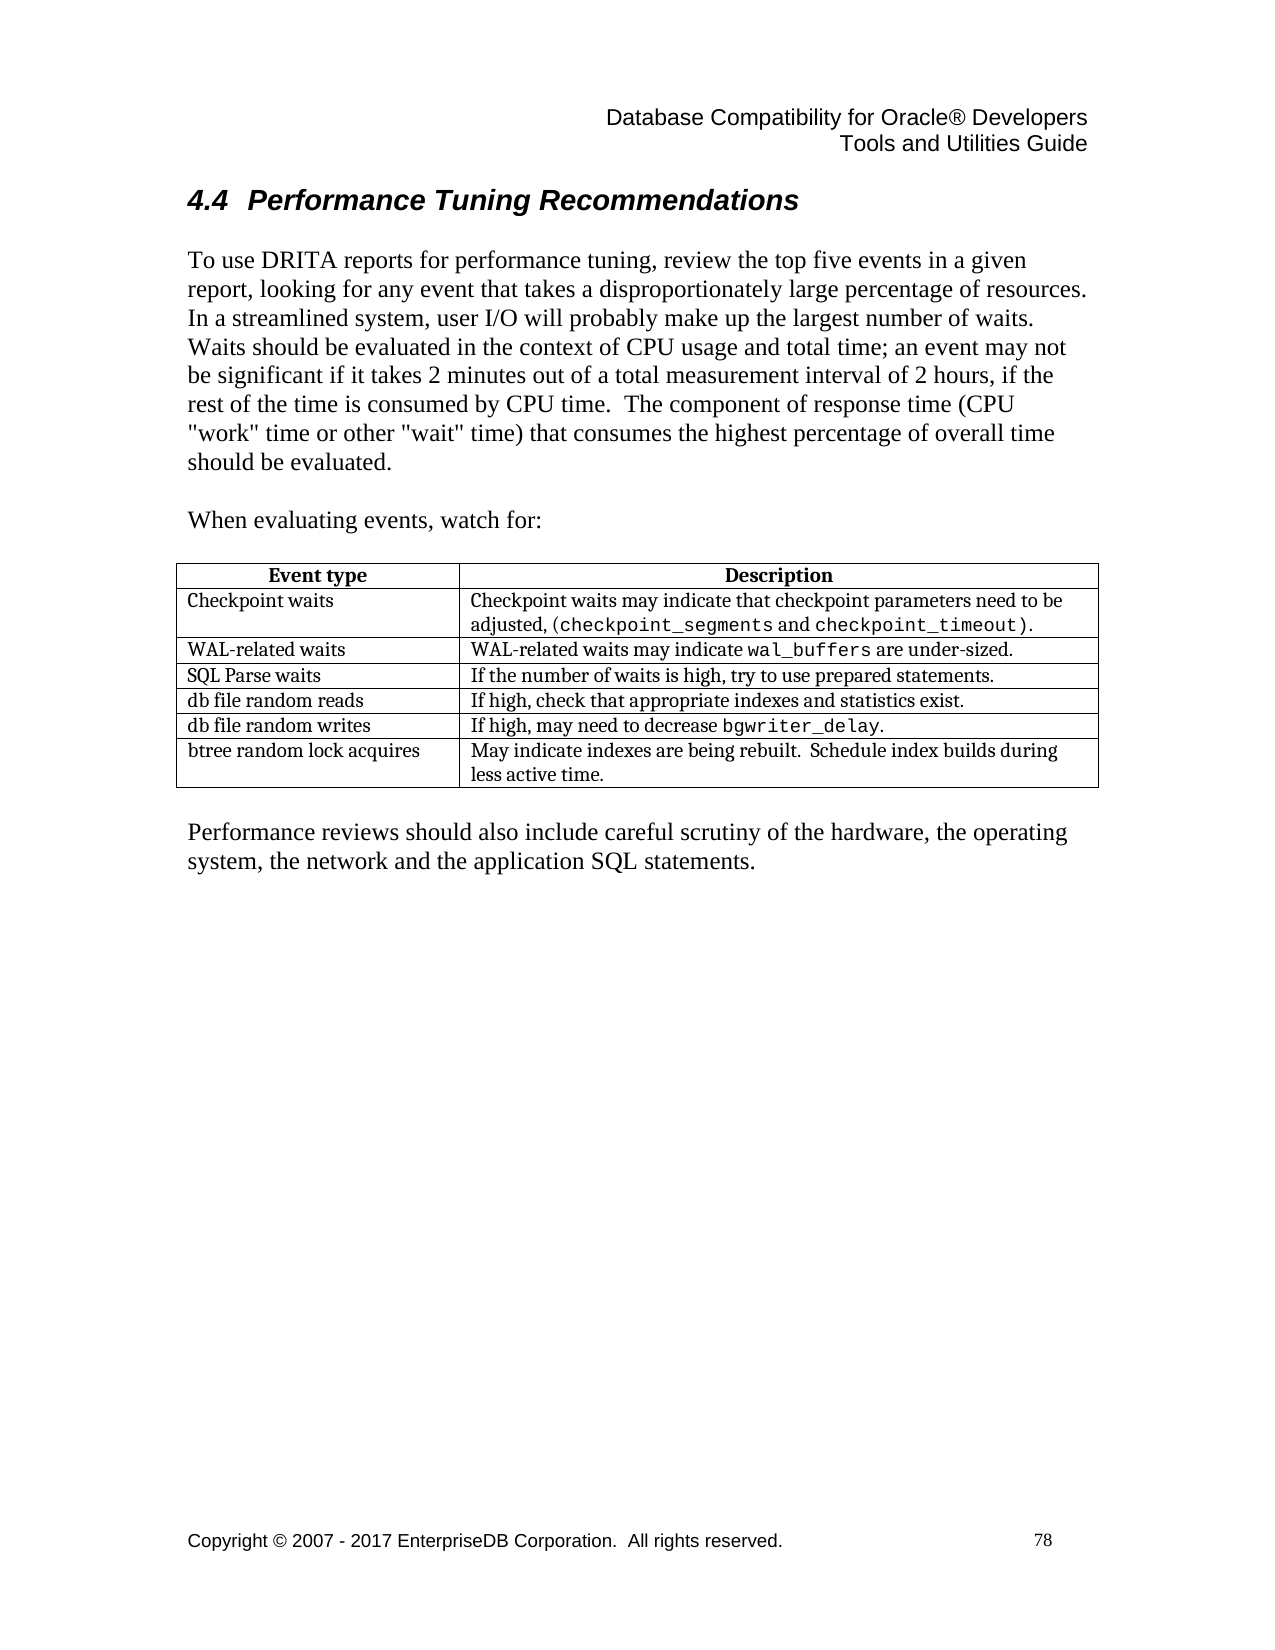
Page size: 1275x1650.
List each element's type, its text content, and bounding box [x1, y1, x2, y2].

table_cell db file random writes [177, 714, 459, 738]
table_header Description [460, 564, 1098, 588]
table_cell May indicate indexes are being rebuilt. Schedule index builds during less active time. [460, 739, 1098, 787]
table_cell btree random lock acquires [177, 739, 459, 787]
text To use DRITA reports for performance tuning, review the top five events in a given report, looking for any event that takes a disproportionately large percentage of resources. In a streamlined system, user I/O will probably make up the largest number of waits. Waits should be evaluated in the context of CPU usage and total time; an event may not be significant if it takes 2 minutes out of a total measurement interval of 2 hours, if the rest of the time is consumed by CPU time. The component of response time (CPU "work" time or other "wait" time) that consumes the highest percentage of overall time should be evaluated. [187, 246, 1087, 476]
table_cell SQL Parse waits [177, 664, 459, 687]
table_header Event type [177, 564, 459, 588]
table_cell db file random reads [177, 689, 459, 712]
table_cell If high, check that appropriate indexes and statistics exist. [460, 689, 1098, 712]
subtitle Performance Tuning Recommendations [187, 183, 1087, 216]
table_cell WAL-related waits may indicate wal_buffers are under-sized. [460, 638, 1098, 662]
text When evaluating events, watch for: [187, 505, 1087, 533]
text Performance reviews should also include careful scrutiny of the hardware, the operating system, the network and the application SQL statements. [187, 817, 1087, 874]
table_cell Checkpoint waits [177, 589, 459, 637]
table_cell If the number of waits is high, try to use prepared statements. [460, 664, 1098, 687]
table_cell WAL-related waits [177, 638, 459, 662]
table_cell Checkpoint waits may indicate that checkpoint parameters need to be adjusted, (checkpoint_segments and checkpoint_timeout). [460, 589, 1098, 637]
table_cell If high, may need to decrease bgwriter_delay. [460, 714, 1098, 738]
